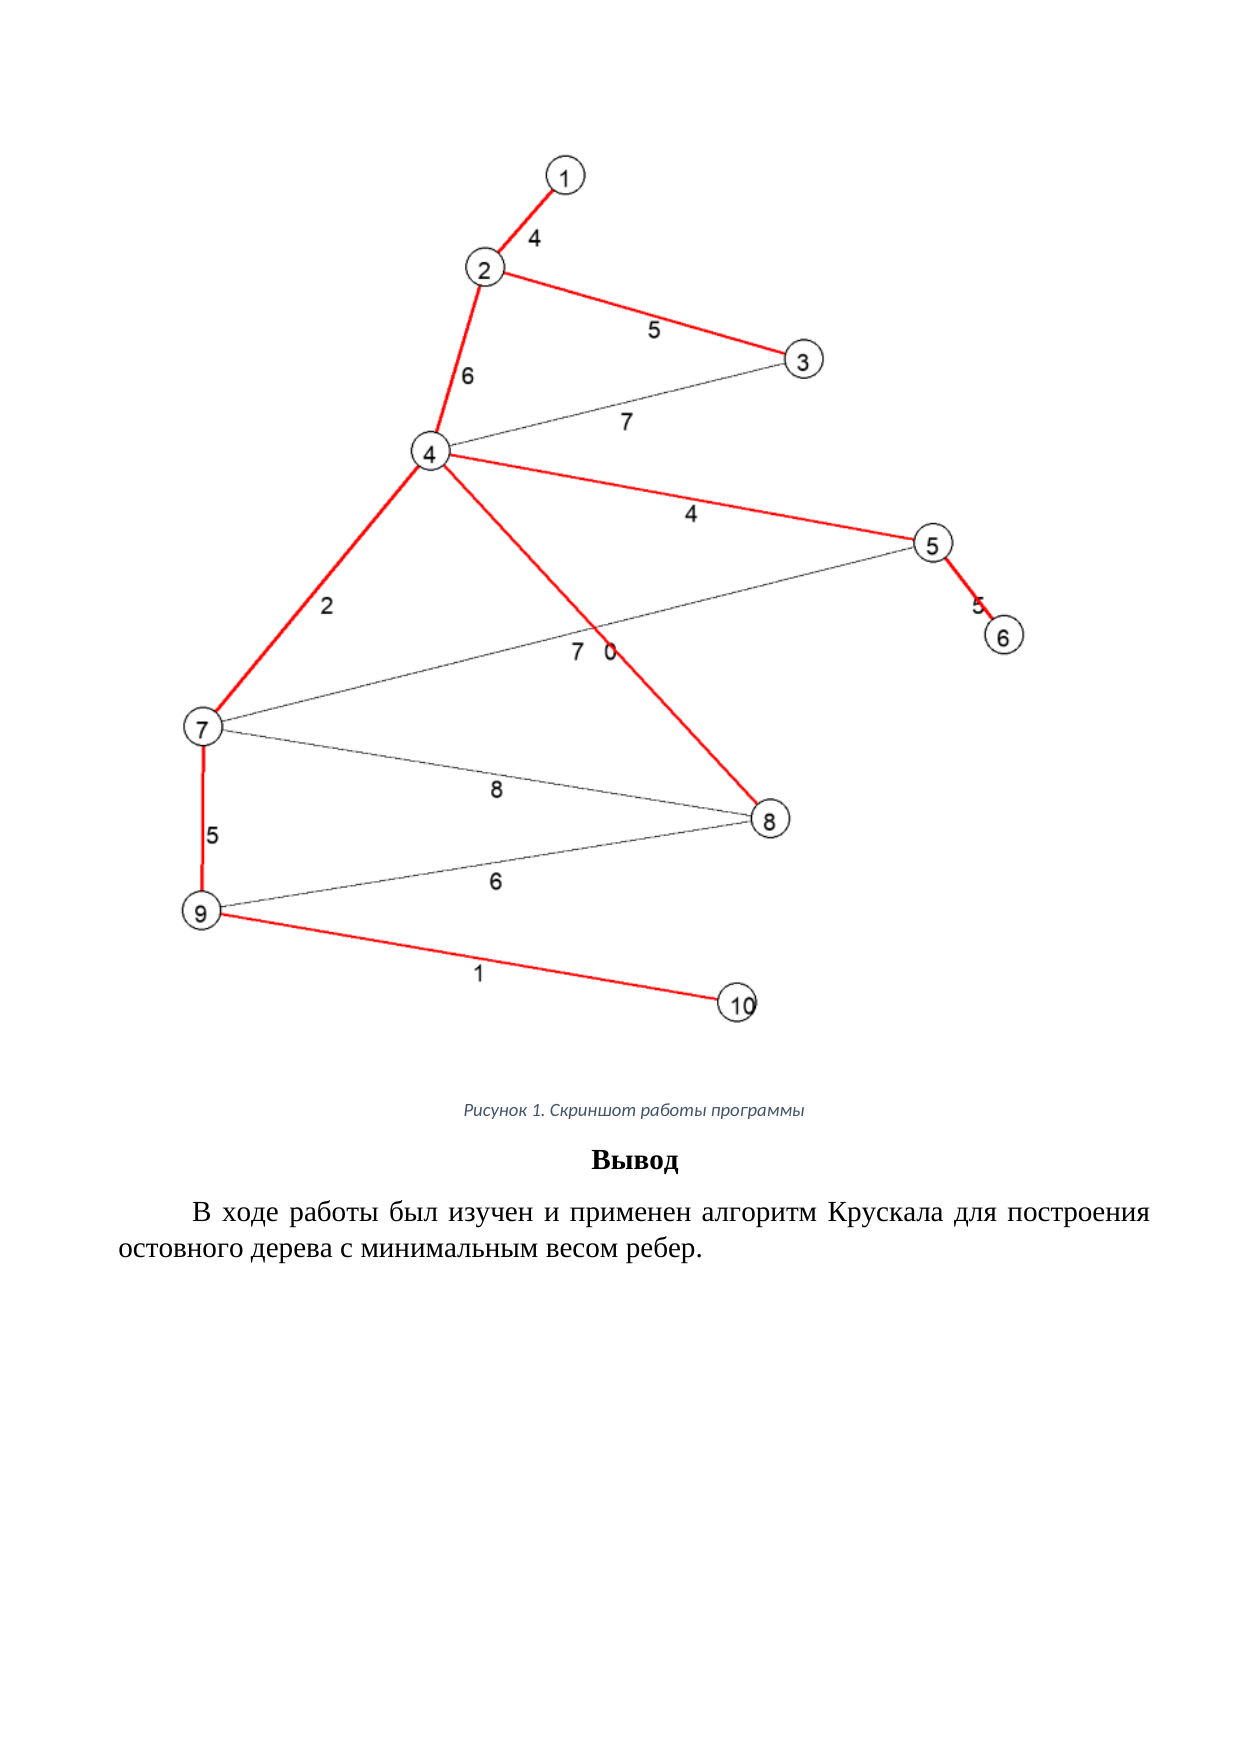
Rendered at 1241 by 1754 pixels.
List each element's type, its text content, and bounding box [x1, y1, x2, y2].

text Вывод [118, 1142, 1152, 1176]
text В ходе работы был изучен и применен алгоритм Крускала для построения остовного дерева с минимальным весом ребер. [118, 1194, 1152, 1263]
picture [118, 118, 1108, 1080]
